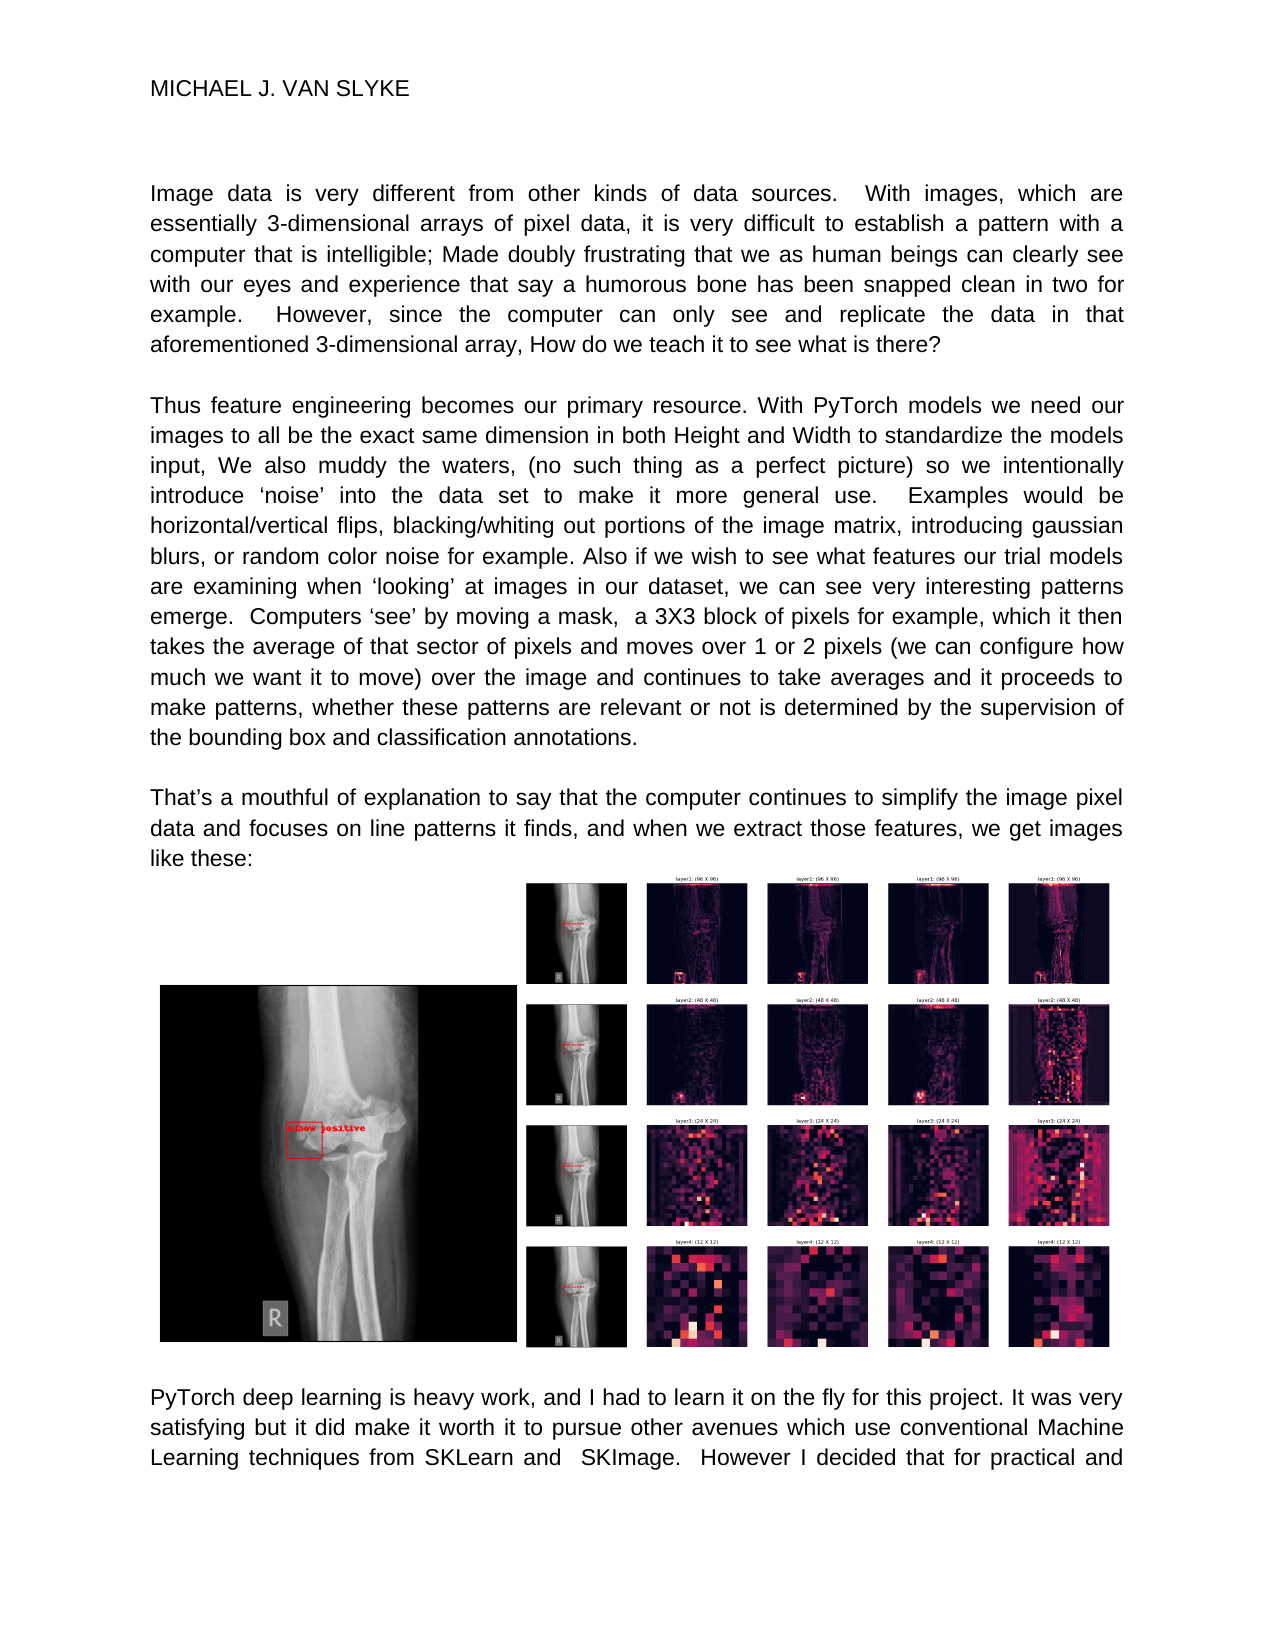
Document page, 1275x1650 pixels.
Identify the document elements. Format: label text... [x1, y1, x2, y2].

text That’s a mouthful of explanation to say that the computer continues to simplify the image pixel data and focuses on line patterns it finds, and when we extract those features, we get images like these: [150, 784, 1125, 871]
text Image data is very different from other kinds of data sources. With images, which are essentially 3-dimensional arrays of pixel data, it is very difficult to establish a pattern with a computer that is intelligible; Made doubly frustrating that we as human beings can clearly see with our eyes and experience that say a humorous bone has been snapped clean in two for example. However, since the computer can only see and replicate the data in that aforementioned 3-dimensional array, How do we teach it to see what is there? [150, 180, 1125, 358]
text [150, 1384, 1125, 1471]
text Thus feature engineering becomes our primary resource. With PyTorch models we need our images to all be the exact same dimension in both Height and Width to standardize the models input, We also muddy the waters, (no such thing as a perfect picture) so we intentionally introduce ‘noise’ into the data set to make it more general use. Examples would be horizontal/vertical flips, blacking/whiting out portions of the image matrix, introducing gaussian blurs, or random color noise for example. Also if we wish to see what features our trial models are examining when ‘looking’ at images in our dataset, we can see very interesting patterns emerge. Computers ‘see’ by moving a mask, a 3X3 block of pixels for example, which it then takes the average of that sector of pixels and moves over 1 or 2 pixels (we can configure how much we want it to move) over the image and continues to take averages and it proceeds to make patterns, whether these patterns are relevant or not is determined by the supervision of the bounding box and classification annotations. [150, 392, 1125, 750]
picture [150, 875, 1112, 1350]
